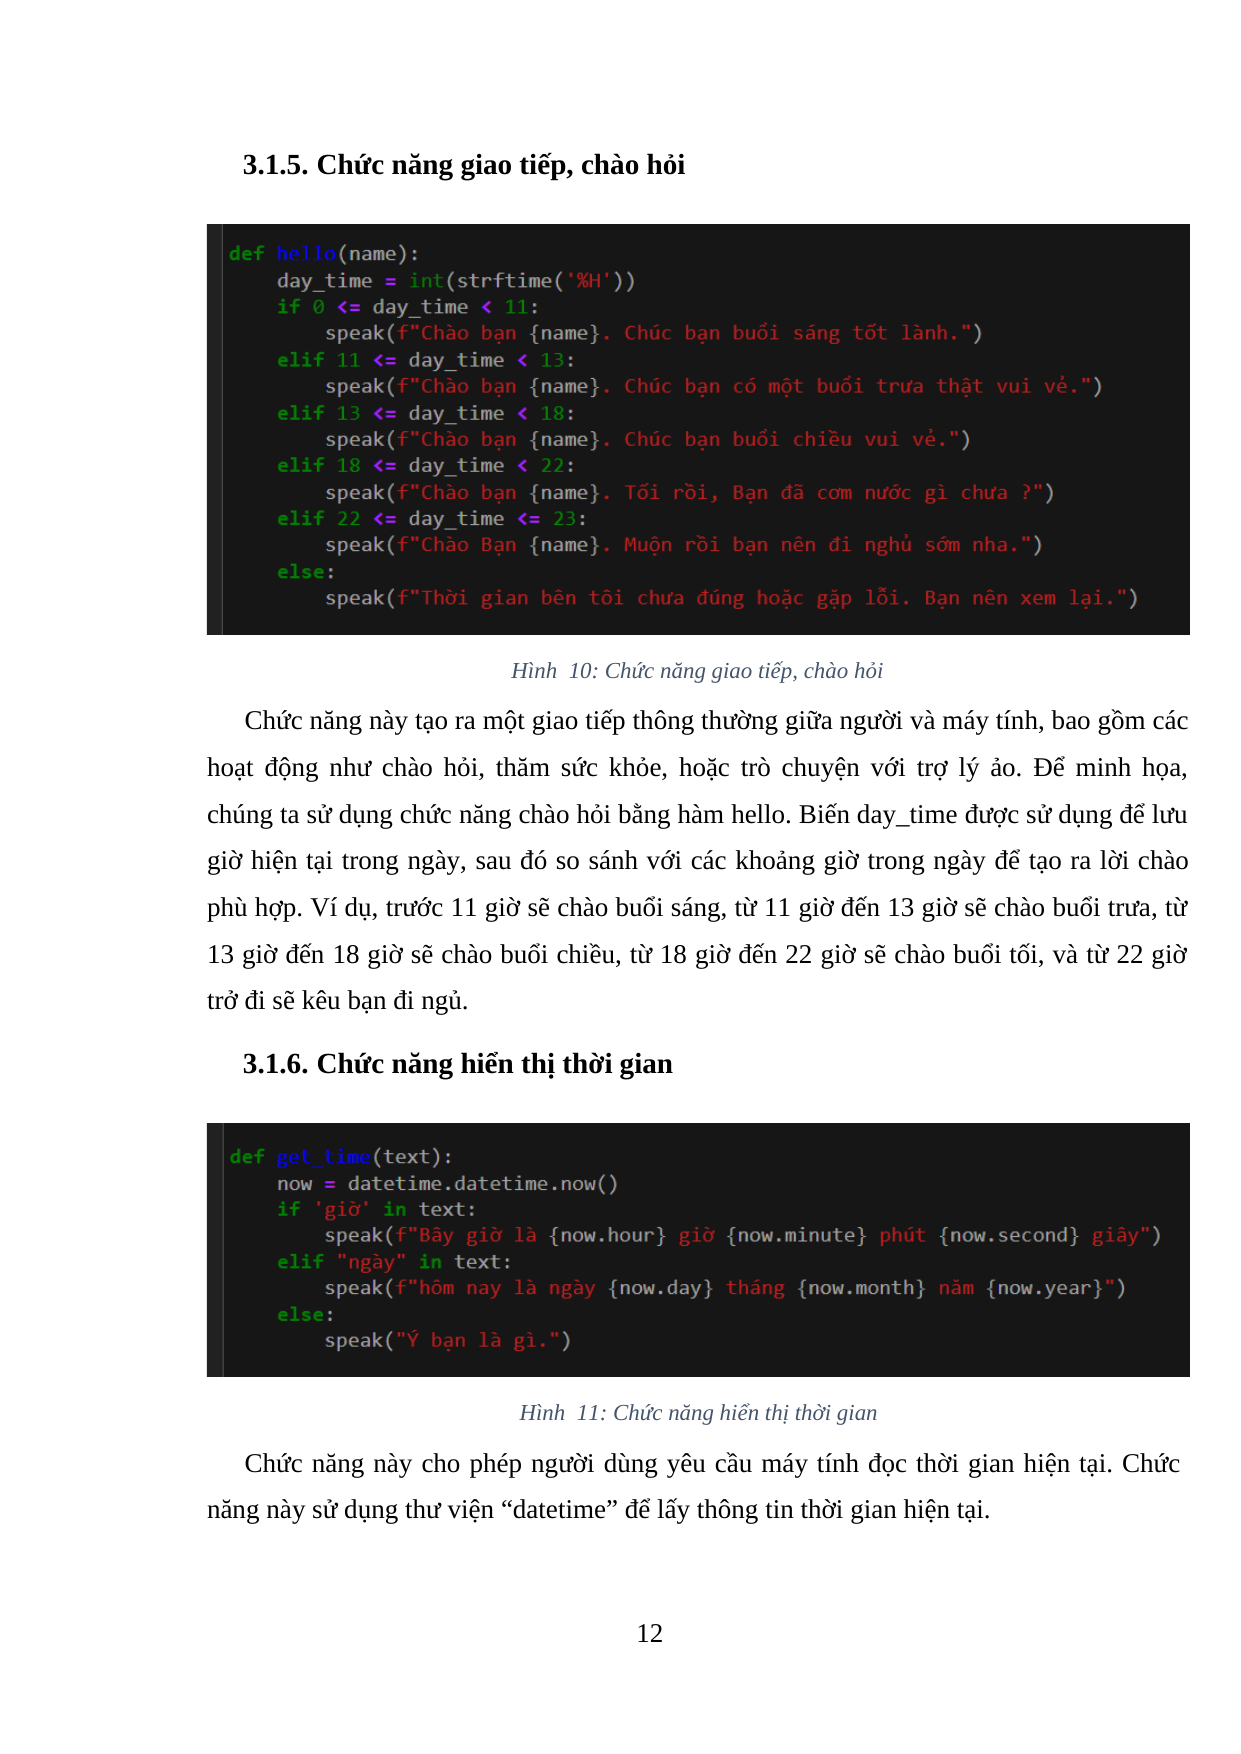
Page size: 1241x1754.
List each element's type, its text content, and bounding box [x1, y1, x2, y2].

text Hình 10: Chức năng giao tiếp, chào hỏi [207, 657, 1190, 684]
text Chức năng này cho phép người dùng yêu cầu máy tính đọc thời gian hiện tại. Chức năng này sử dụng thư viện “datetime” để lấy thông tin thời gian hiện tại. [207, 1447, 1182, 1524]
subtitle 3.1.6. Chức năng hiển thị thời gian [243, 1046, 1190, 1080]
text Hình 11: Chức năng hiển thị thời gian [207, 1399, 1190, 1426]
picture [206, 224, 1190, 635]
picture [206, 1123, 1190, 1377]
subtitle 3.1.5. Chức năng giao tiếp, chào hỏi [243, 147, 1190, 181]
text Chức năng này tạo ra một giao tiếp thông thường giữa người và máy tính, bao gồm các hoạt động như chào hỏi, thăm sức khỏe, hoặc trò chuyện với trợ lý ảo. Để minh họa, chúng ta sử dụng chức năng chào hỏi bằng hàm hello. Biến day_time được sử dụng để lưu giờ hiện tại trong ngày, sau đó so sánh với các khoảng giờ trong ngày để tạo ra lời chào phù hợp. Ví dụ, trước 11 giờ sẽ chào buổi sáng, từ 11 giờ đến 13 giờ sẽ chào buổi trưa, từ 13 giờ đến 18 giờ sẽ chào buổi chiều, từ 18 giờ đến 22 giờ sẽ chào buổi tối, và từ 22 giờ trở đi sẽ kêu bạn đi ngủ. [207, 704, 1190, 1016]
